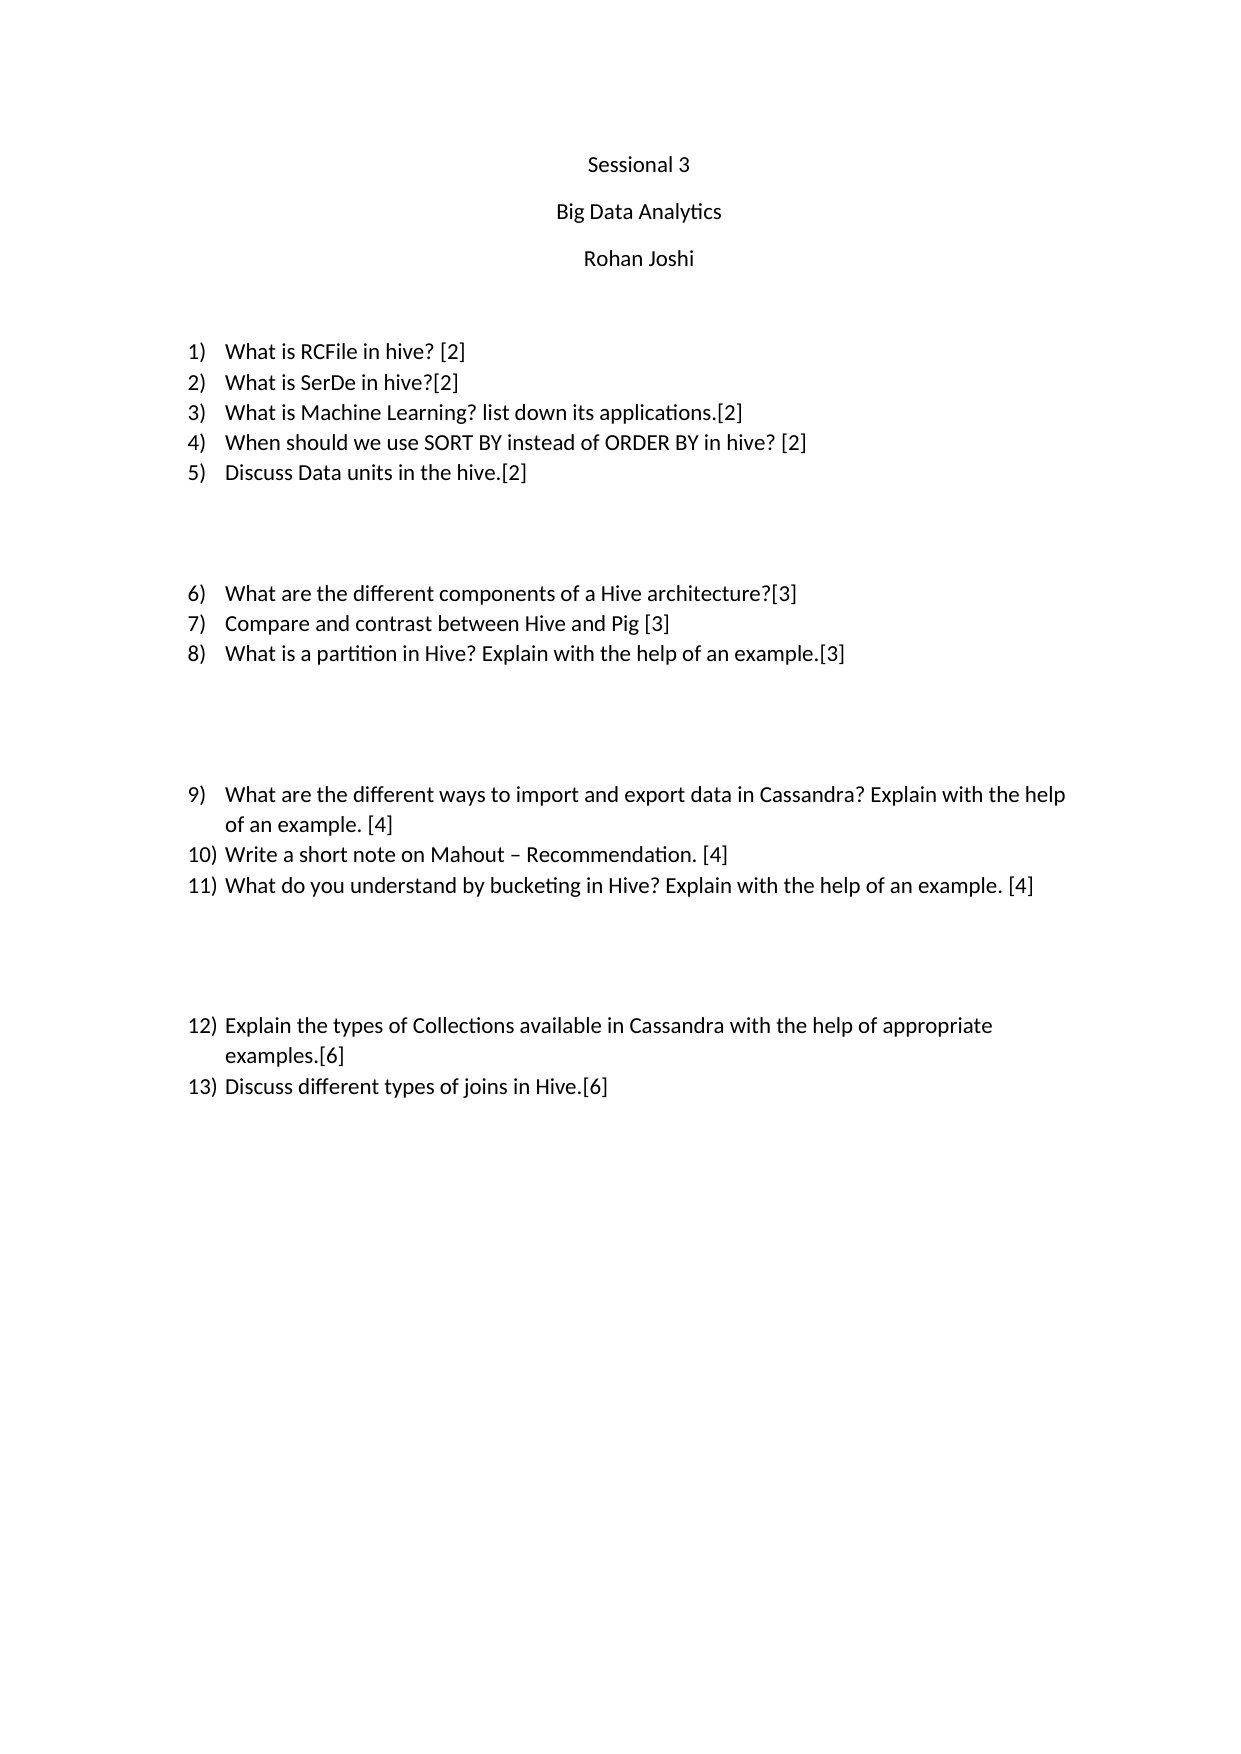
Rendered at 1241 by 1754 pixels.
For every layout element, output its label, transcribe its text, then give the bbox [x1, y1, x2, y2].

list What are the different components of a Hive architecture?[3] [187, 579, 1090, 607]
list Discuss different types of joins in Hive.[6] [187, 1072, 1090, 1100]
list What is Machine Learning? list down its applications.[2] [187, 398, 1090, 426]
list Compare and contrast between Hive and Pig [3] [187, 609, 1090, 637]
list What is a partition in Hive? Explain with the help of an example.[3] [187, 639, 1090, 668]
list Write a short note on Mahout – Recommendation. [4] [187, 841, 1090, 869]
list What do you understand by bucketing in Hive? Explain with the help of an example. [4] [187, 871, 1090, 899]
list What is SerDe in hive?[2] [187, 368, 1090, 396]
text Sessional 3 [187, 150, 1090, 178]
text Rohan Joshi [187, 244, 1090, 272]
list When should we use SORT BY instead of ORDER BY in hive? [2] [187, 428, 1090, 456]
list Discuss Data units in the hive.[2] [187, 458, 1090, 486]
list What is RCFile in hive? [2] [187, 337, 1090, 366]
list Explain the types of Collections available in Cassandra with the help of appropriate examples.[6] [187, 1011, 1090, 1070]
text Big Data Analytics [187, 197, 1090, 225]
list What are the different ways to import and export data in Cassandra? Explain with the help of an example. [4] [187, 780, 1090, 838]
